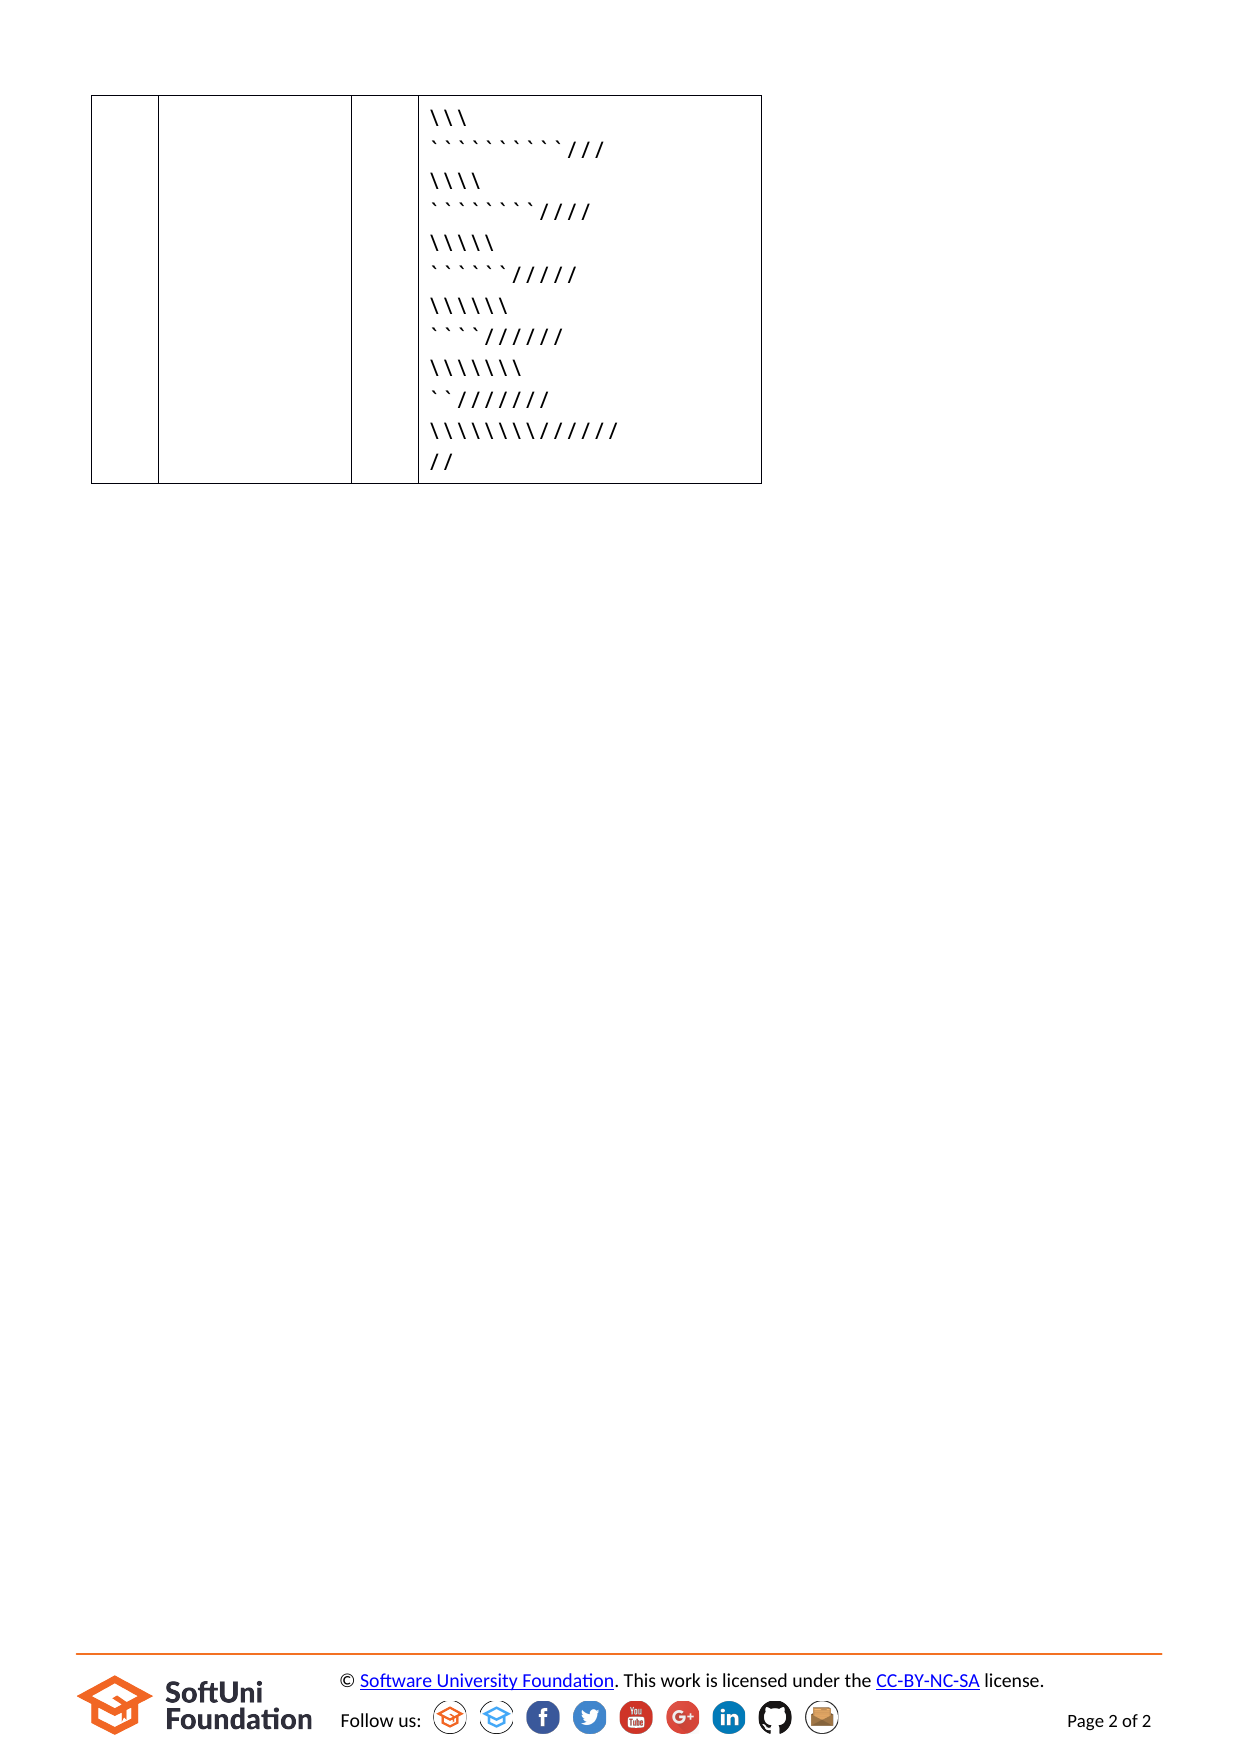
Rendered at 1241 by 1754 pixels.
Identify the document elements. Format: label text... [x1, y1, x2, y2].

picture [666, 1701, 700, 1734]
picture [712, 1724, 722, 1734]
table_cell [159, 96, 351, 483]
picture [573, 1701, 607, 1734]
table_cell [419, 96, 761, 483]
picture [727, 1715, 738, 1725]
picture [805, 1701, 839, 1734]
picture [619, 1701, 653, 1734]
picture [433, 1701, 467, 1734]
picture [526, 1701, 560, 1734]
picture [736, 1701, 746, 1711]
picture [480, 1701, 513, 1734]
picture [736, 1724, 746, 1734]
picture [76, 1675, 312, 1735]
picture [712, 1701, 722, 1711]
table_cell 7 [352, 96, 418, 483]
picture [758, 1701, 792, 1734]
table_cell 5 [92, 96, 158, 483]
